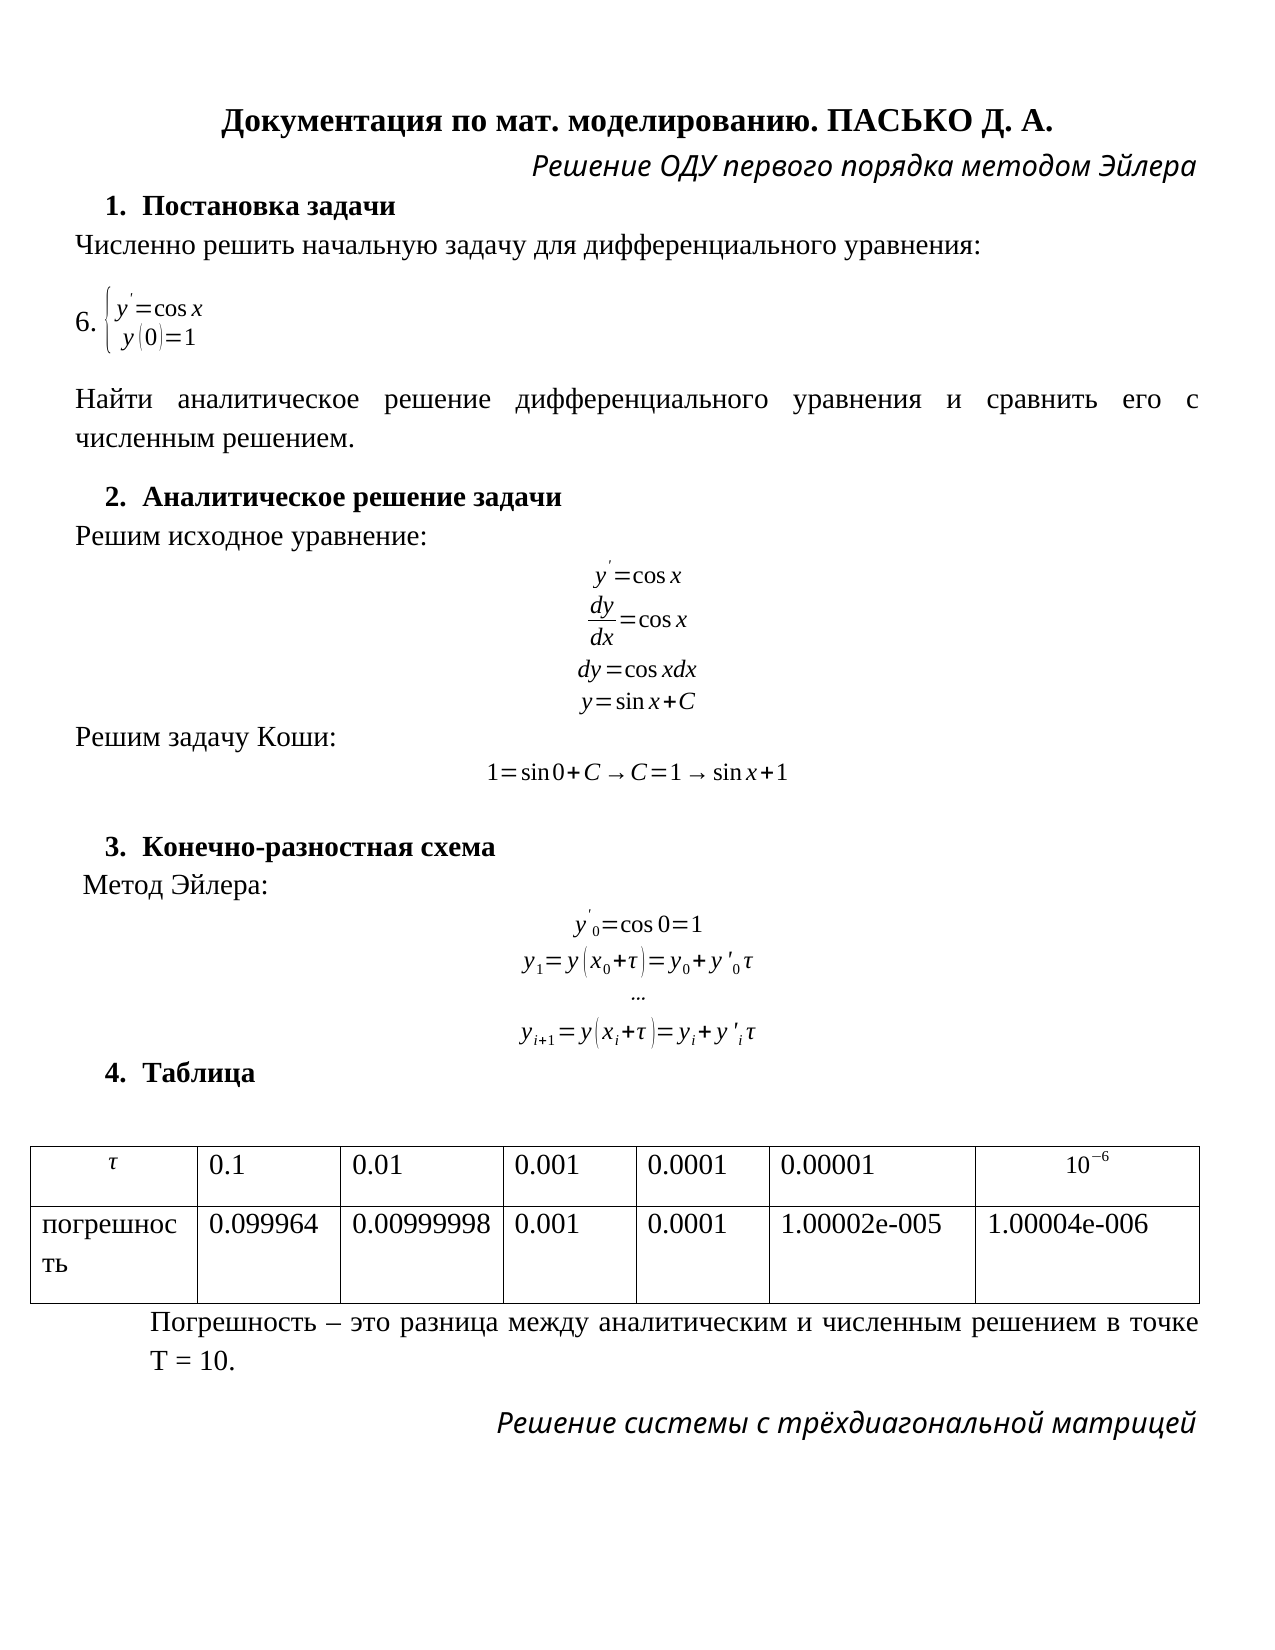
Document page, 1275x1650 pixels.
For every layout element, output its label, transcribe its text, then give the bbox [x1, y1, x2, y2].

table_cell 0.0001 [637, 1207, 769, 1303]
table_header 0.0001 [637, 1147, 769, 1206]
text 6. [75, 286, 1200, 356]
list Таблица [104, 1055, 1200, 1088]
table_header 0.00001 [770, 1147, 975, 1206]
table_cell 0.001 [504, 1207, 636, 1303]
list Конечно-разностная схема [104, 829, 1200, 862]
text Погрешность – это разница между аналитическим и численным решением в точке T = 10. [150, 1304, 1200, 1376]
text Решим исходное уравнение: [75, 518, 1200, 552]
table_header [976, 1147, 1199, 1206]
table_cell погрешность [31, 1207, 197, 1303]
text Метод Эйлера: [75, 867, 1200, 901]
table_header 0.001 [504, 1147, 636, 1206]
text Численно решить начальную задачу для дифференциального уравнения: [75, 227, 1200, 260]
table_cell 1.00004e-006 [976, 1207, 1199, 1303]
table_cell 0.099964 [198, 1207, 340, 1303]
subtitle Решение ОДУ первого порядка методом Эйлера [75, 146, 1200, 185]
table_cell 1.00002e-005 [770, 1207, 975, 1303]
text Найти аналитическое решение дифференциального уравнения и сравнить его с численным решением. [75, 382, 1200, 454]
table_header 0.01 [341, 1147, 503, 1206]
list Аналитическое решение задачи [104, 479, 1200, 513]
table_header [31, 1147, 197, 1206]
subtitle Решение системы с трёхдиагональной матрицей [75, 1402, 1200, 1442]
table_cell 0.00999998 [341, 1207, 503, 1303]
subtitle Документация по мат. моделированию. ПАСЬКО Д. А. [75, 100, 1200, 138]
table_header 0.1 [198, 1147, 340, 1206]
list Постановка задачи [104, 188, 1200, 222]
text Решим задачу Коши: [75, 719, 1200, 753]
